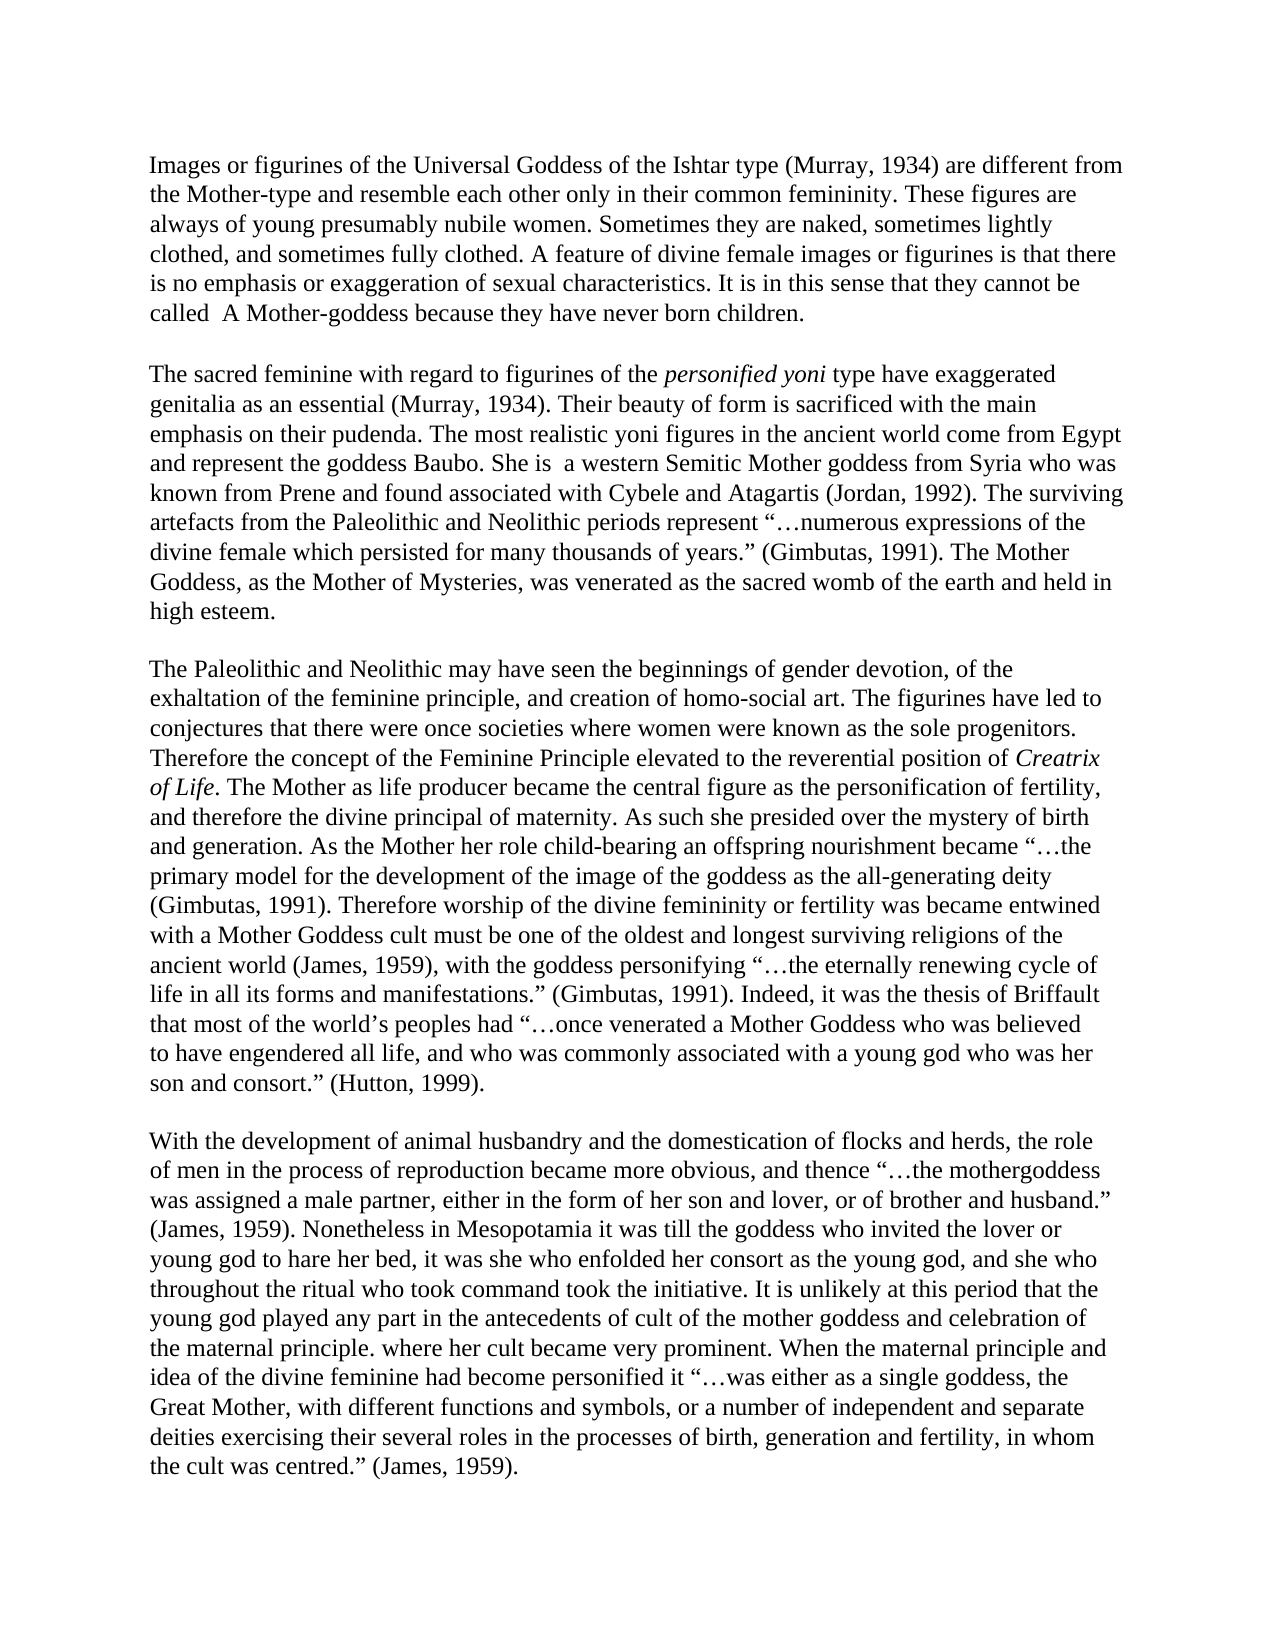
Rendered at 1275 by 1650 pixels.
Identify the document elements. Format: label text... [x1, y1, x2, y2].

text The Paleolithic and Neolithic may have seen the beginnings of gender devotion, of the exhaltation of the feminine principle, and creation of homo-social art. The figurines have led to conjectures that there were once societies where women were known as the sole progenitors. Therefore the concept of the Feminine Principle elevated to the reverential position of Creatrix of Life. The Mother as life producer became the central figure as the personification of fertility, and therefore the divine principal of maternity. As such she presided over the mystery of birth and generation. As the Mother her role child-bearing an offspring nourishment became “…the primary model for the development of the image of the goddess as the all-generating deity (Gimbutas, 1991). Therefore worship of the divine femininity or fertility was became entwined with a Mother Goddess cult must be one of the oldest and longest surviving religions of the ancient world (James, 1959), with the goddess personifying “…the eternally renewing cycle of life in all its forms and manifestations.” (Gimbutas, 1991). Indeed, it was the thesis of Briffault that most of the world’s peoples had “…once venerated a Mother Goddess who was believed to have engendered all life, and who was commonly associated with a young god who was her son and consort.” (Hutton, 1999). [148, 654, 1104, 1097]
text The sacred feminine with regard to figurines of the personified yoni type have exaggerated genitalia as an essential (Murray, 1934). Their beauty of form is sacrificed with the main emphasis on their pudenda. The most realistic yoni figures in the ancient world come from Egypt and represent the goddess Baubo. She is a western Semitic Mother goddess from Syria who was known from Prene and found associated with Cybele and Atagartis (Jordan, 1992). The surviving artefacts from the Paleolithic and Neolithic periods represent “…numerous expressions of the divine female which persisted for many thousands of years.” (Gimbutas, 1991). The Mother Goddess, as the Mother of Mysteries, was venerated as the sacred womb of the earth and held in high esteem. [148, 359, 1124, 625]
text Images or figurines of the Universal Goddess of the Ishtar type (Murray, 1934) are different from the Mother-type and resemble each other only in their common femininity. These figures are always of young presumably nubile women. Sometimes they are naked, sometimes lightly clothed, and sometimes fully clothed. A feature of divine female images or figurines is that there is no emphasis or exaggeration of sexual characteristics. It is in this sense that they cannot be called A Mother-goddess because they have never born children. [148, 150, 1124, 327]
text With the development of animal husbandry and the domestication of flocks and herds, the role of men in the process of reproduction became more obvious, and thence “…the mothergoddess was assigned a male partner, either in the form of her son and lover, or of brother and husband.” (James, 1959). Nonetheless in Mesopotamia it was till the goddess who invited the lover or young god to hare her bed, it was she who enfolded her consort as the young god, and she who throughout the ritual who took command took the initiative. It is unlikely at this period that the young god played any part in the antecedents of cult of the mother goddess and celebration of the maternal principle. where her cult became very prominent. When the maternal principle and idea of the divine feminine had become personified it “…was either as a single goddess, the Great Mother, with different functions and symbols, or a number of independent and separate deities exercising their several roles in the processes of birth, generation and fertility, in whom the cult was centred.” (James, 1959). [148, 1126, 1114, 1480]
